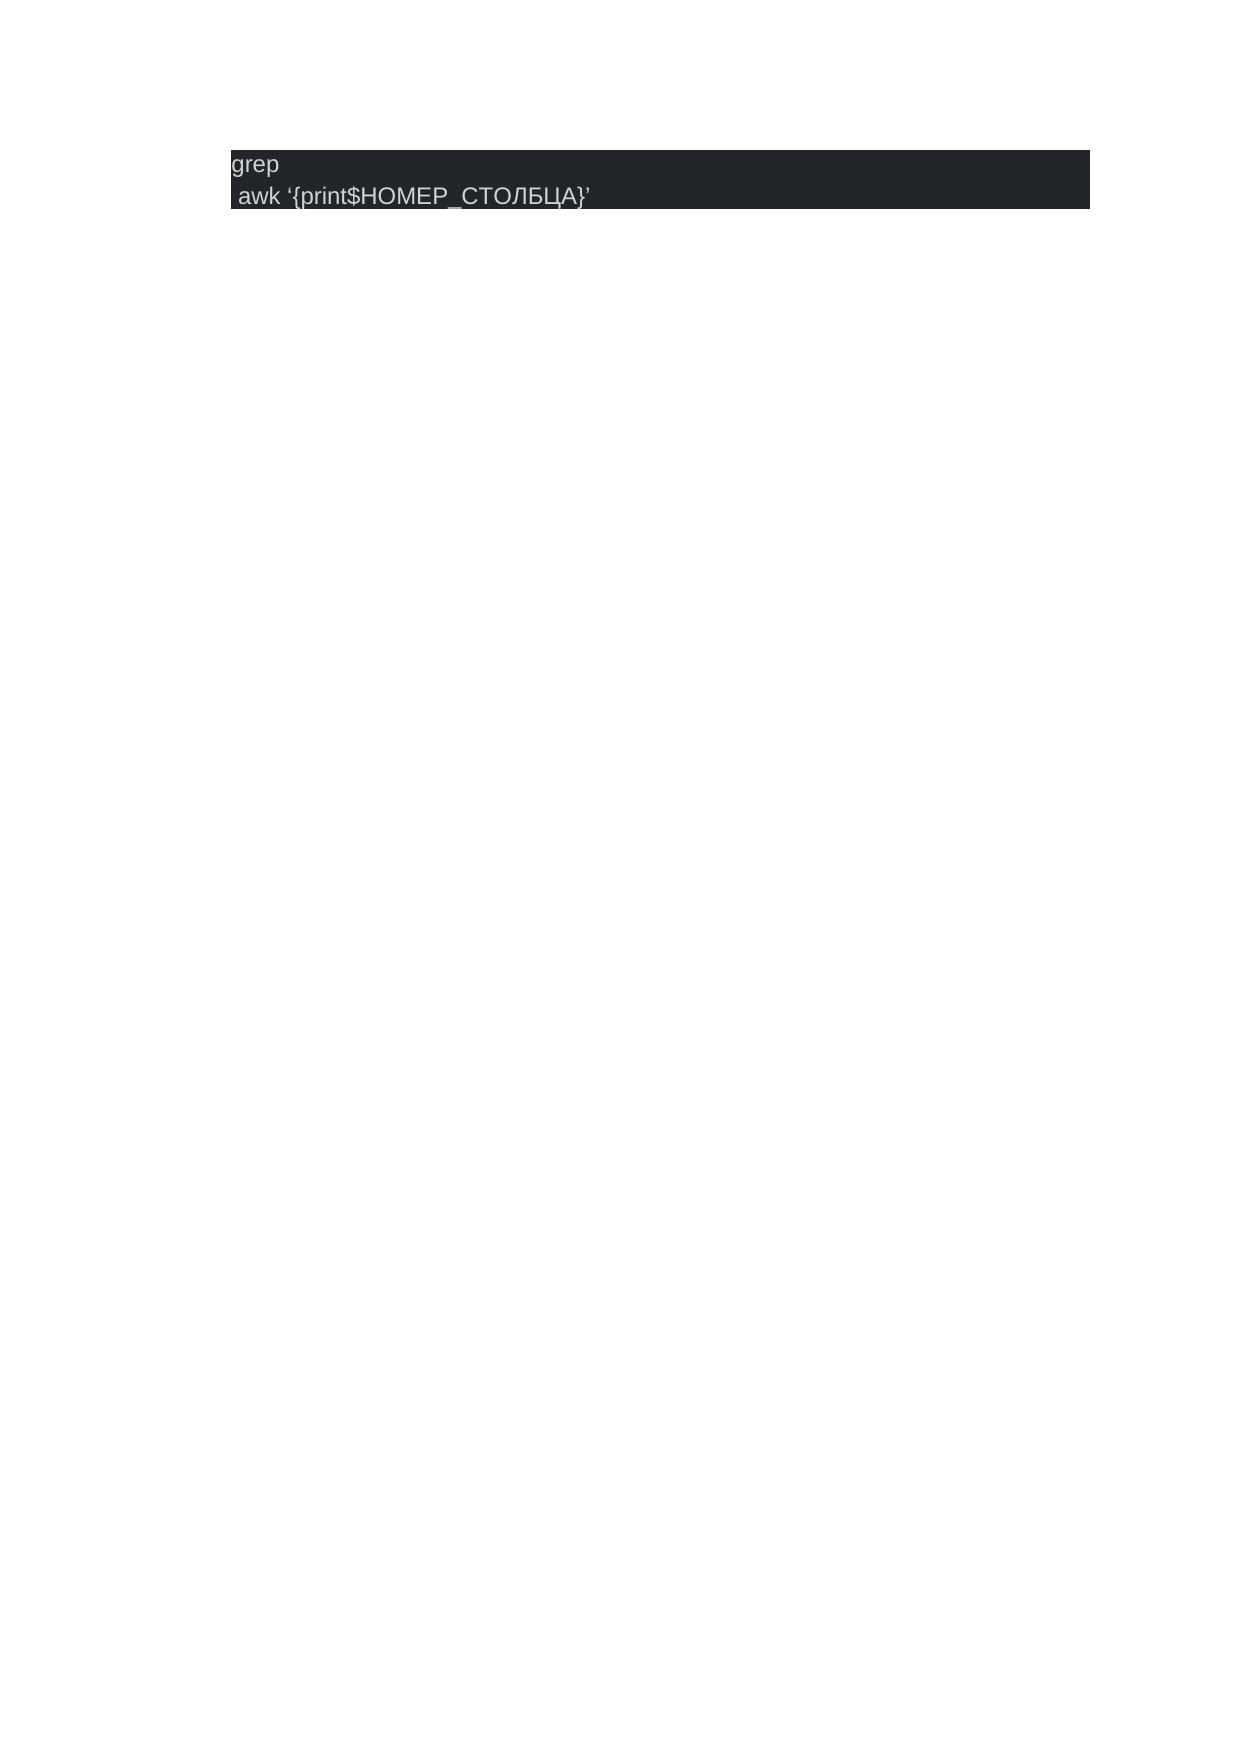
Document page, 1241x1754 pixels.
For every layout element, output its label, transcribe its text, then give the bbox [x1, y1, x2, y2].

list awk ‘{print$НОМЕР_СТОЛБЦА}’ [231, 182, 1090, 209]
list grep [231, 150, 1090, 178]
